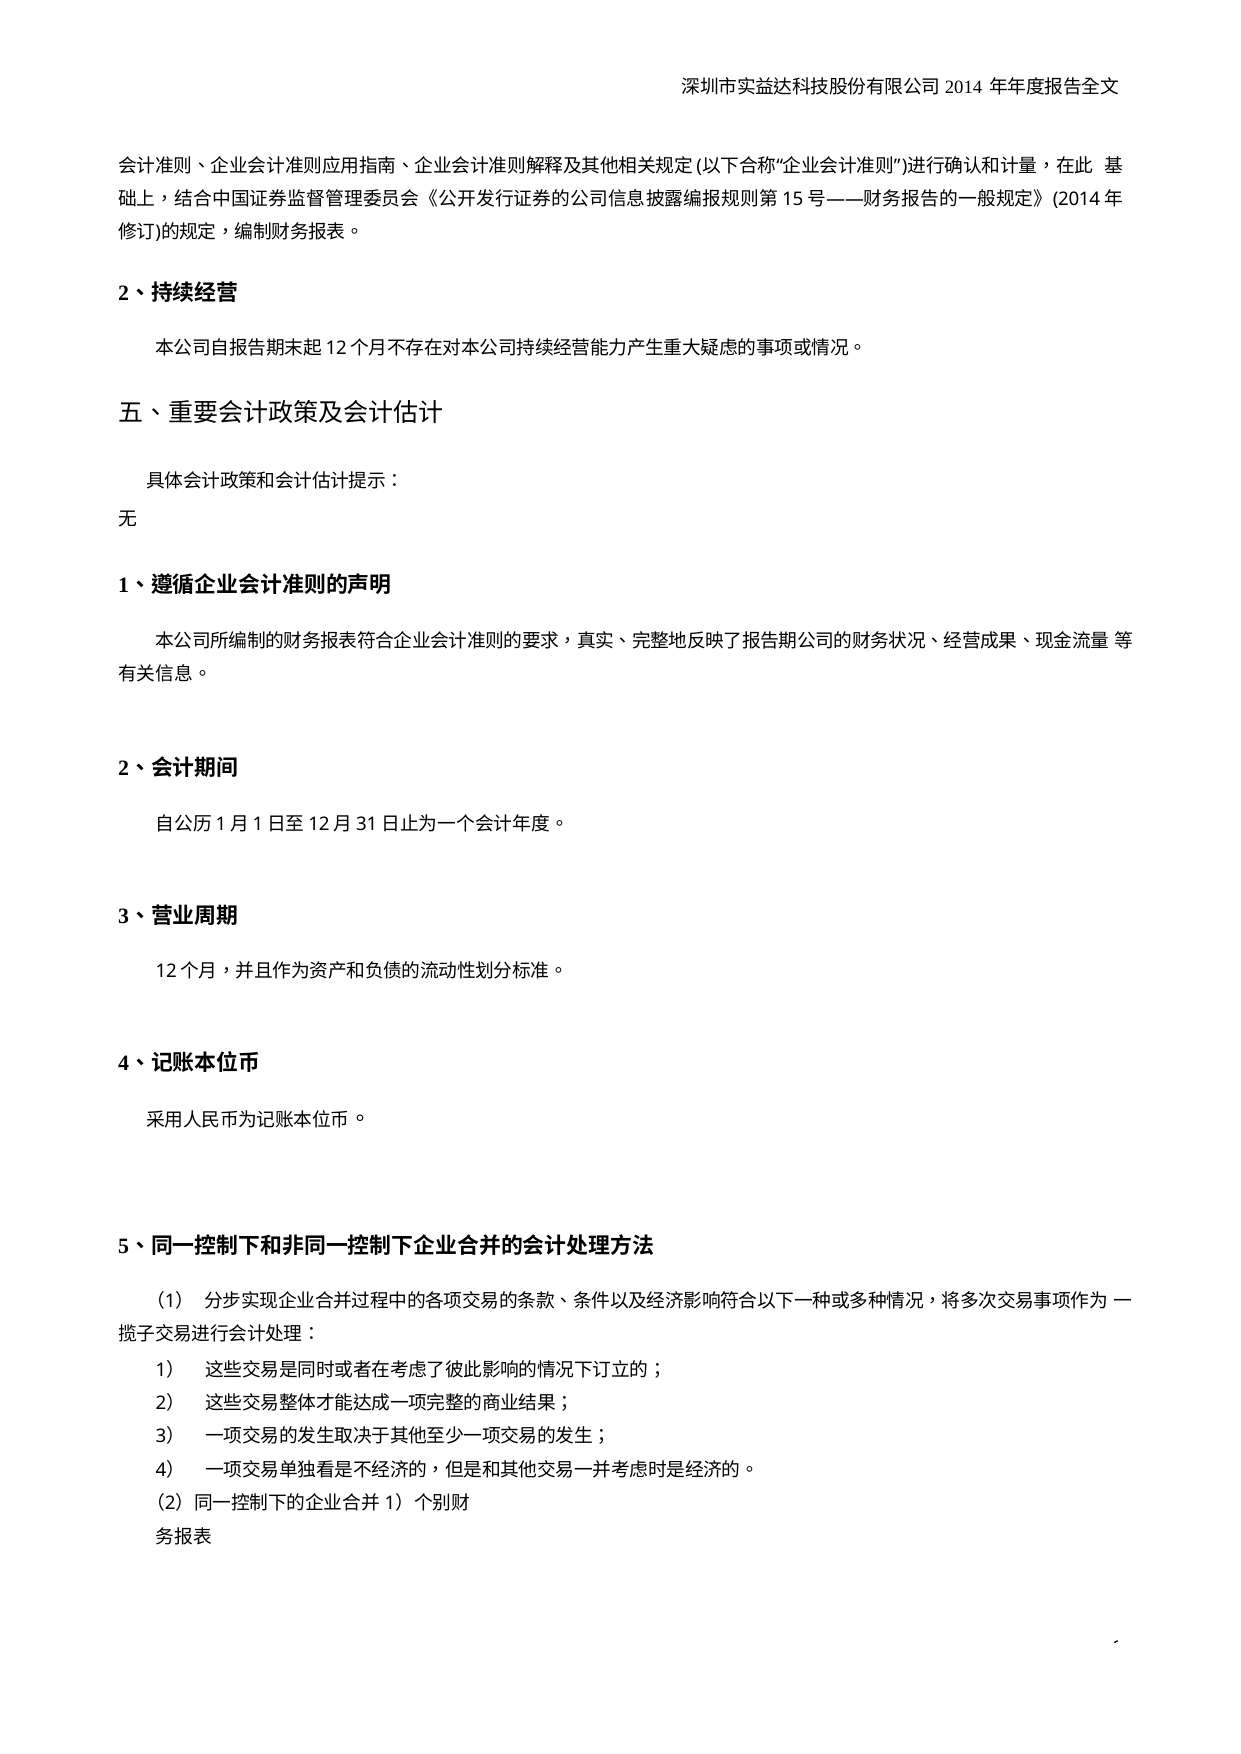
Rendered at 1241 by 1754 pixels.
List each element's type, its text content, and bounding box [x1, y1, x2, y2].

text 无 [118, 505, 1138, 530]
text （2）同一控制下的企业合并 1）个别财务报表 [146, 1489, 471, 1548]
text 本公司所编制的财务报表符合企业会计准则的要求，真实、完整地反映了报告期公司的财务状况、经营成果、现金流量 等有关信息。 [118, 627, 1138, 686]
text 具体会计政策和会计估计提示： [146, 468, 1138, 493]
text 12个月，并且作为资产和负债的流动性划分标准。 [155, 957, 1138, 983]
text 自公历1月1日至12月31日止为一个会计年度。 [155, 810, 1138, 835]
text 2） 这些交易整体才能达成一项完整的商业结果； [155, 1389, 1138, 1415]
subtitle 2、持续经营 [118, 277, 1138, 307]
subtitle 5、同一控制下和非同一控制下企业合并的会计处理方法 [118, 1230, 1138, 1259]
subtitle 3、营业周期 [118, 899, 1138, 929]
subtitle 1、遵循企业会计准则的声明 [118, 565, 1138, 599]
text 4） 一项交易单独看是不经济的，但是和其他交易一并考虑时是经济的。 [155, 1456, 1138, 1482]
subtitle 五、重要会计政策及会计估计 [118, 395, 1138, 429]
subtitle 2、会计期间 [118, 752, 1138, 782]
text （1） 分步实现企业合并过程中的各项交易的条款、条件以及经济影响符合以下一种或多种情况，将多次交易事项作为 一揽子交易进行会计处理： [118, 1287, 1138, 1346]
text 3） 一项交易的发生取决于其他至少一项交易的发生； [155, 1423, 1138, 1448]
text 1） 这些交易是同时或者在考虑了彼此影响的情况下订立的； [155, 1356, 1138, 1381]
text 本公司自报告期末起12个月不存在对本公司持续经营能力产生重大疑虑的事项或情况。 [155, 334, 1138, 360]
subtitle 4、记账本位币 [118, 1047, 1138, 1077]
text 会计准则、企业会计准则应用指南、企业会计准则解释及其他相关规定(以下合称“企业会计准则”)进行确认和计量，在此 基础上，结合中国证券监督管理委员会《公开发行证券的公司信息披露编报规则第15号——财务报告的一般规定》(2014年 修订)的规定，编制财务报表。 [118, 152, 1123, 244]
text 采用人民币为记账本位币。 [146, 1103, 1138, 1132]
